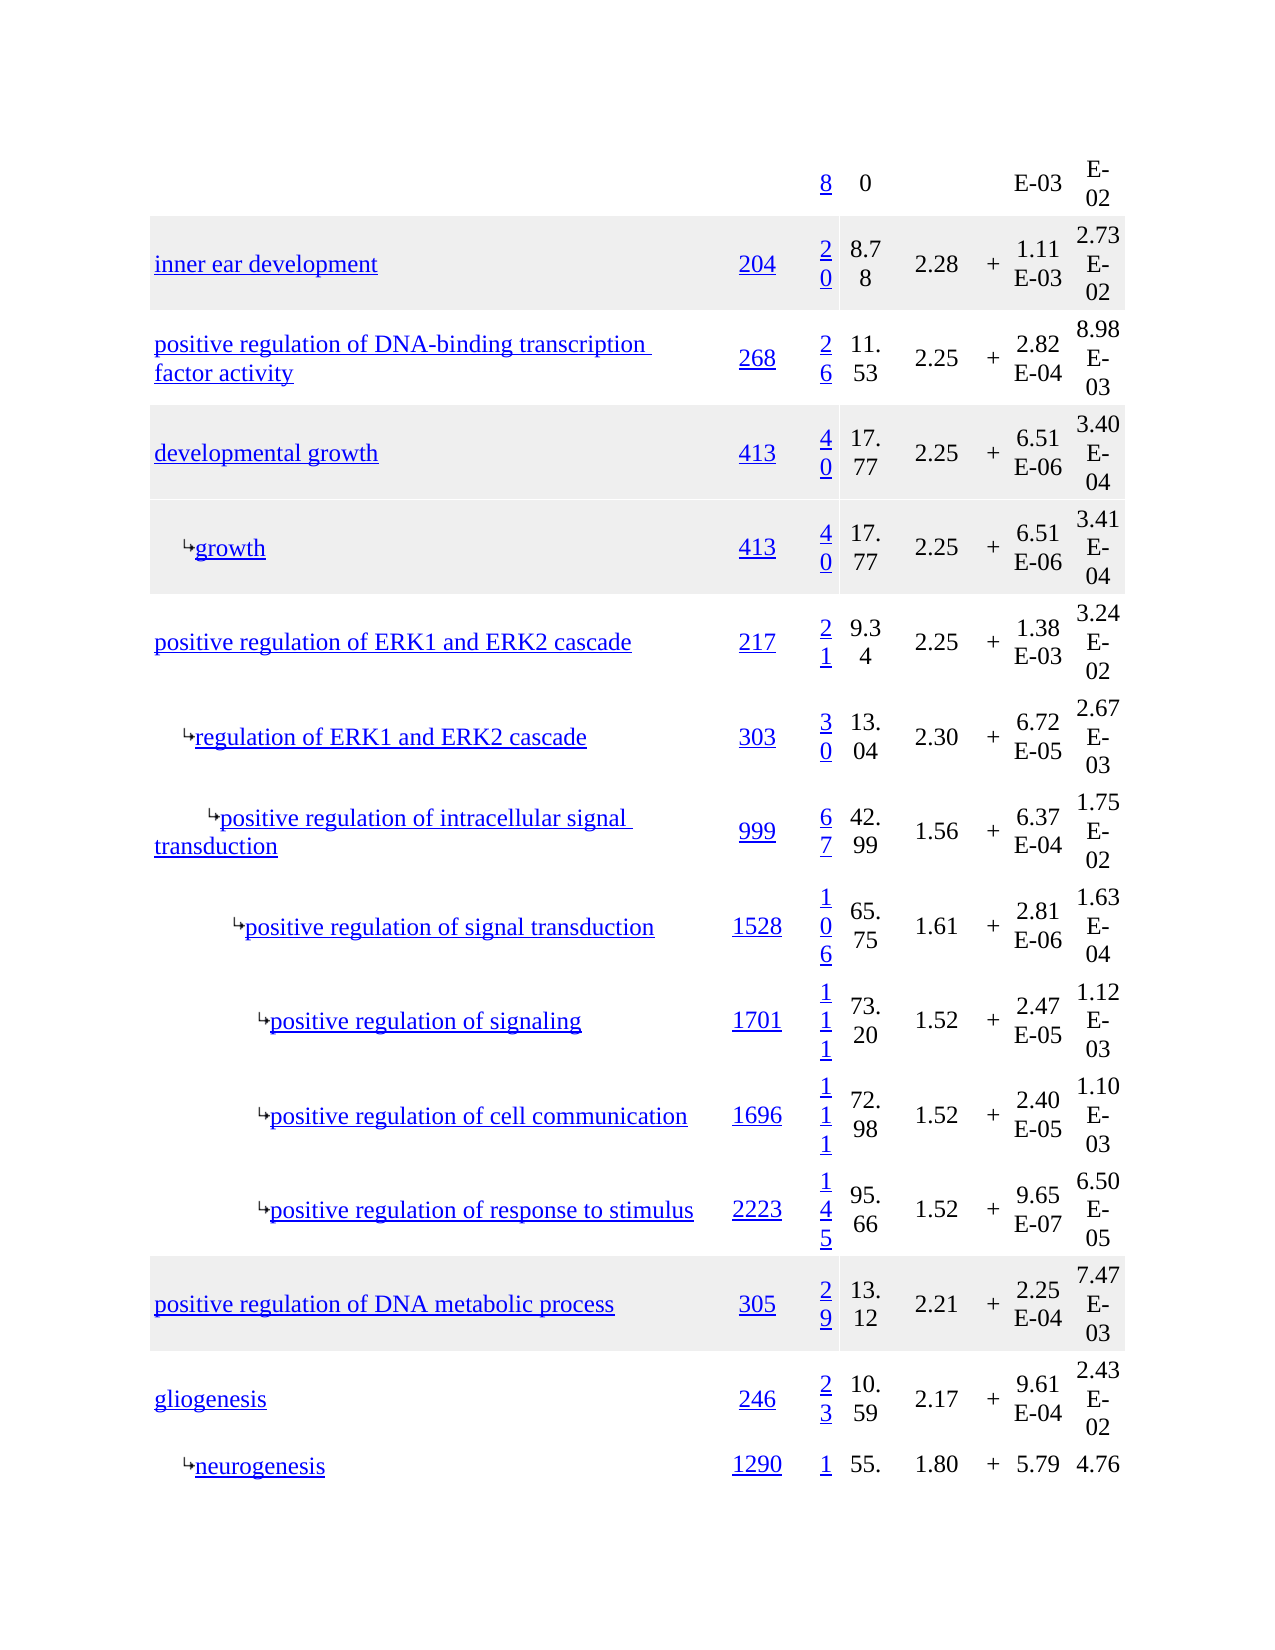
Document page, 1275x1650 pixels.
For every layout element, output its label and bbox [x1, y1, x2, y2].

picture [154, 910, 245, 935]
picture [154, 1004, 270, 1030]
picture [154, 1449, 195, 1475]
picture [154, 1193, 270, 1219]
picture [154, 720, 195, 746]
picture [154, 801, 220, 826]
picture [154, 1099, 270, 1125]
picture [154, 531, 195, 557]
